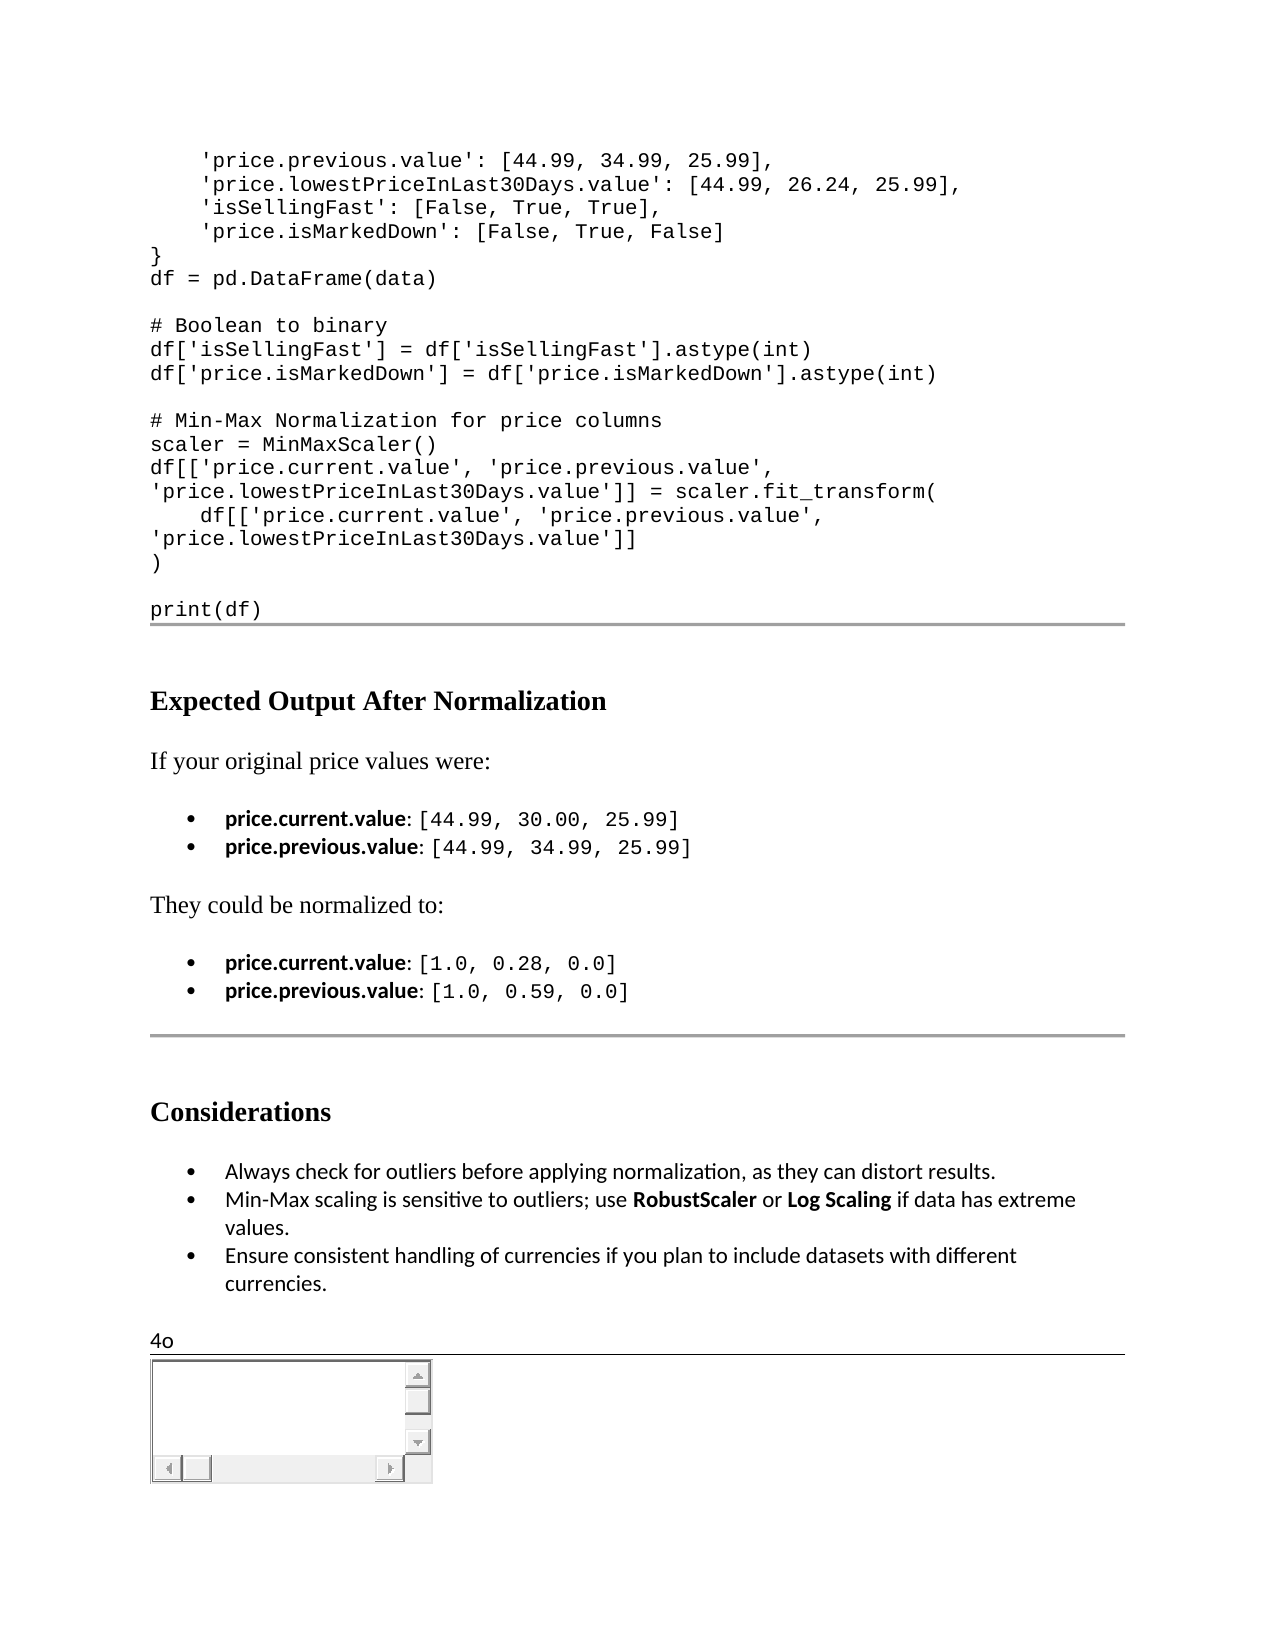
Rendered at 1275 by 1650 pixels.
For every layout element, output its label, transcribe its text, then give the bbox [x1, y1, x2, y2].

text print(df) [150, 599, 1125, 622]
list Min-Max scaling is sensitive to outliers; use RobustScaler or Log Scaling if data has extreme values. [187, 1185, 1125, 1241]
subtitle Expected Output After Normalization [150, 684, 1125, 717]
list price.current.value: [44.99, 30.00, 25.99] [187, 804, 1125, 832]
list price.current.value: [1.0, 0.28, 0.0] [187, 948, 1125, 976]
text df[['price.current.value', 'price.previous.value', 'price.lowestPriceInLast30Days.value']] = scaler.fit_transform( [150, 457, 1125, 505]
text # Min-Max Normalization for price columns [150, 410, 1125, 434]
text # Boolean to binary [150, 316, 1125, 339]
text 'price.isMarkedDown': [False, True, False] [150, 221, 1125, 244]
text 'price.lowestPriceInLast30Days.value': [44.99, 26.24, 25.99], [150, 174, 1125, 197]
text df[['price.current.value', 'price.previous.value', 'price.lowestPriceInLast30Days.value']] [150, 505, 1125, 552]
text df = pd.DataFrame(data) [150, 268, 1125, 292]
text 4o [150, 1326, 1125, 1354]
text ) [150, 552, 1125, 576]
list price.previous.value: [44.99, 34.99, 25.99] [187, 832, 1125, 861]
text df['price.isMarkedDown'] = df['price.isMarkedDown'].astype(int) [150, 363, 1125, 386]
text scaler = MinMaxScaler() [150, 434, 1125, 457]
list Ensure consistent handling of currencies if you plan to include datasets with different currencies. [187, 1241, 1125, 1297]
list price.previous.value: [1.0, 0.59, 0.0] [187, 976, 1125, 1005]
text } [150, 244, 1125, 268]
subtitle Considerations [150, 1096, 1125, 1128]
text 'isSellingFast': [False, True, True], [150, 197, 1125, 221]
text If your original price values were: [150, 746, 1125, 774]
text They could be normalized to: [150, 890, 1125, 919]
text 'price.previous.value': [44.99, 34.99, 25.99], [150, 150, 1125, 174]
list Always check for outliers before applying normalization, as they can distort results. [187, 1157, 1125, 1185]
text df['isSellingFast'] = df['isSellingFast'].astype(int) [150, 339, 1125, 363]
